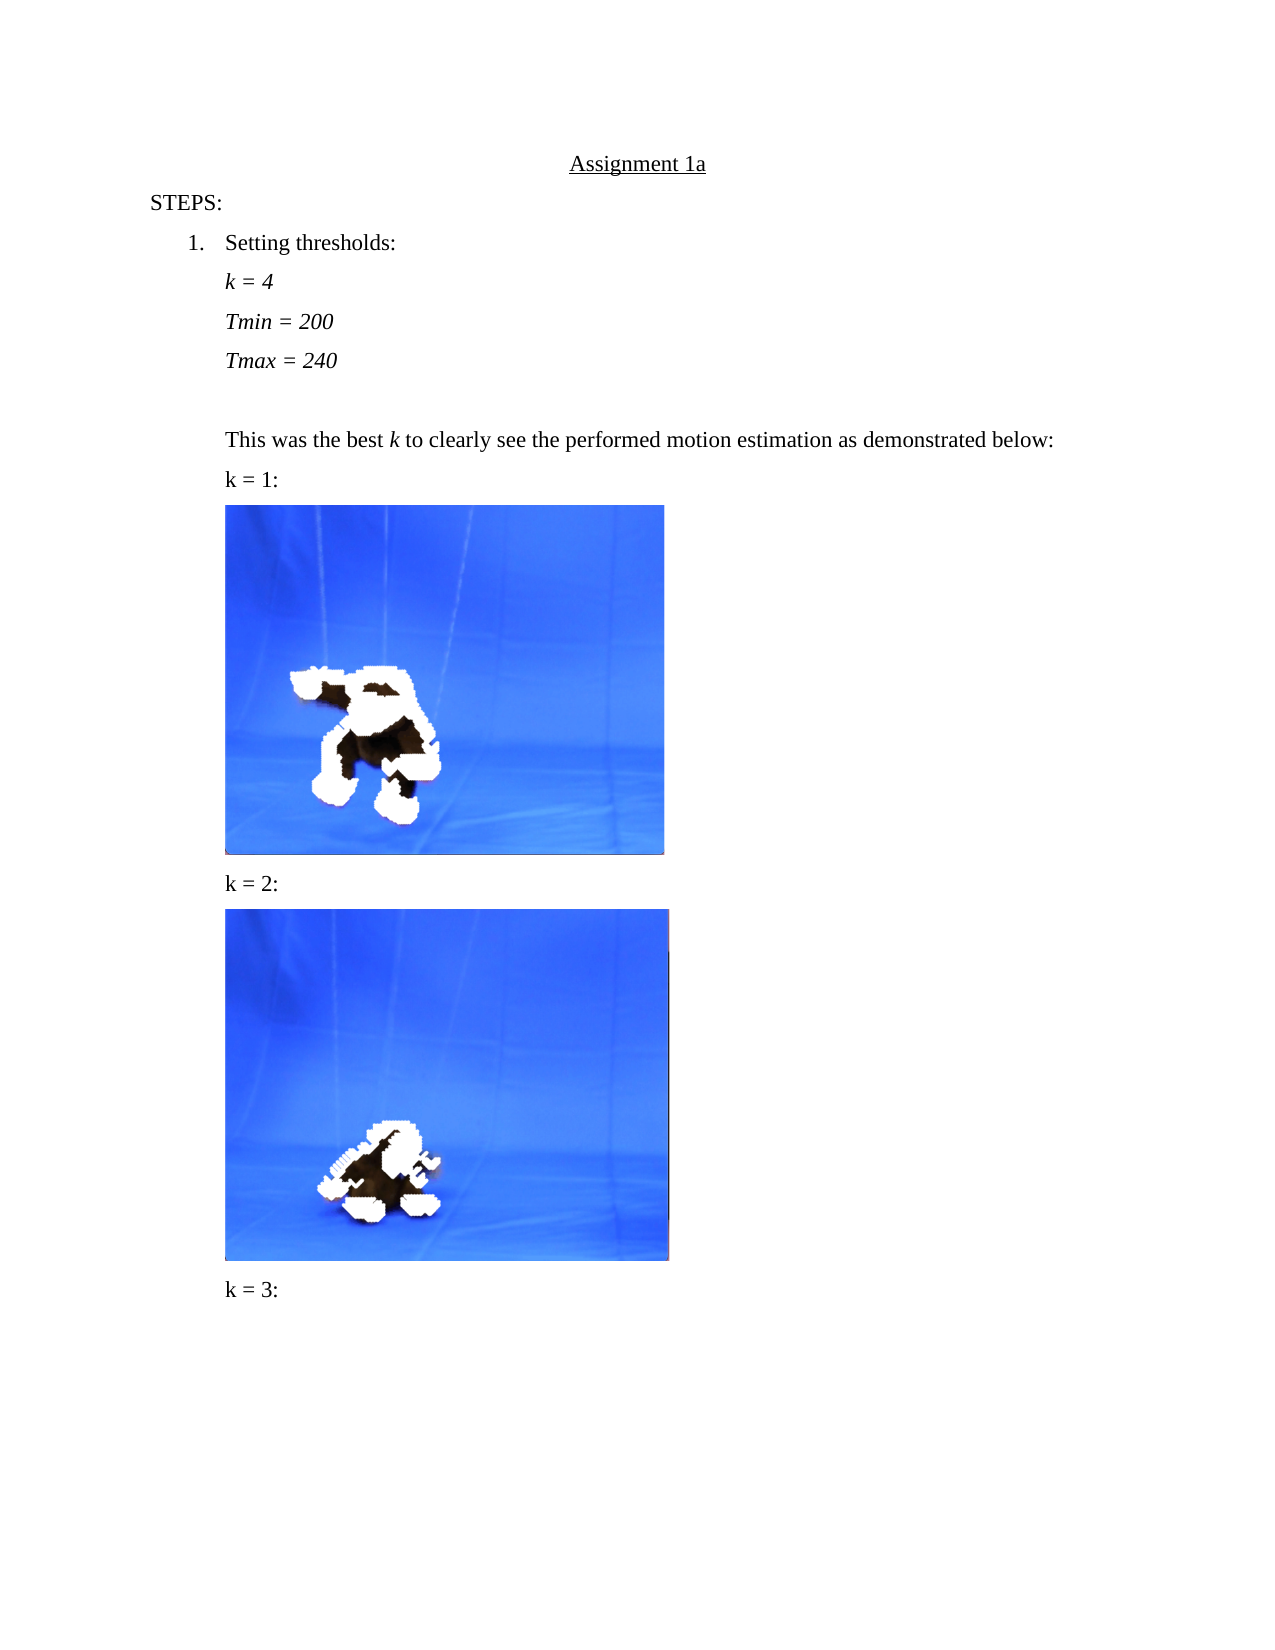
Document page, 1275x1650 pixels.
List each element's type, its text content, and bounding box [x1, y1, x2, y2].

text STEPS: [150, 189, 1125, 216]
list k = 2: [225, 870, 1125, 896]
list This was the best k to clearly see the performed motion estimation as demonstrated below: [225, 426, 1125, 453]
picture [225, 909, 670, 1261]
text Assignment 1a [150, 150, 1125, 176]
list k = 4 [225, 268, 1125, 295]
list Tmax = 240 [225, 347, 1125, 374]
picture [225, 505, 665, 855]
list k = 3: [225, 1276, 1125, 1302]
list Tmin = 200 [225, 308, 1125, 334]
list Setting thresholds: [187, 229, 1125, 255]
list k = 1: [225, 466, 1125, 492]
